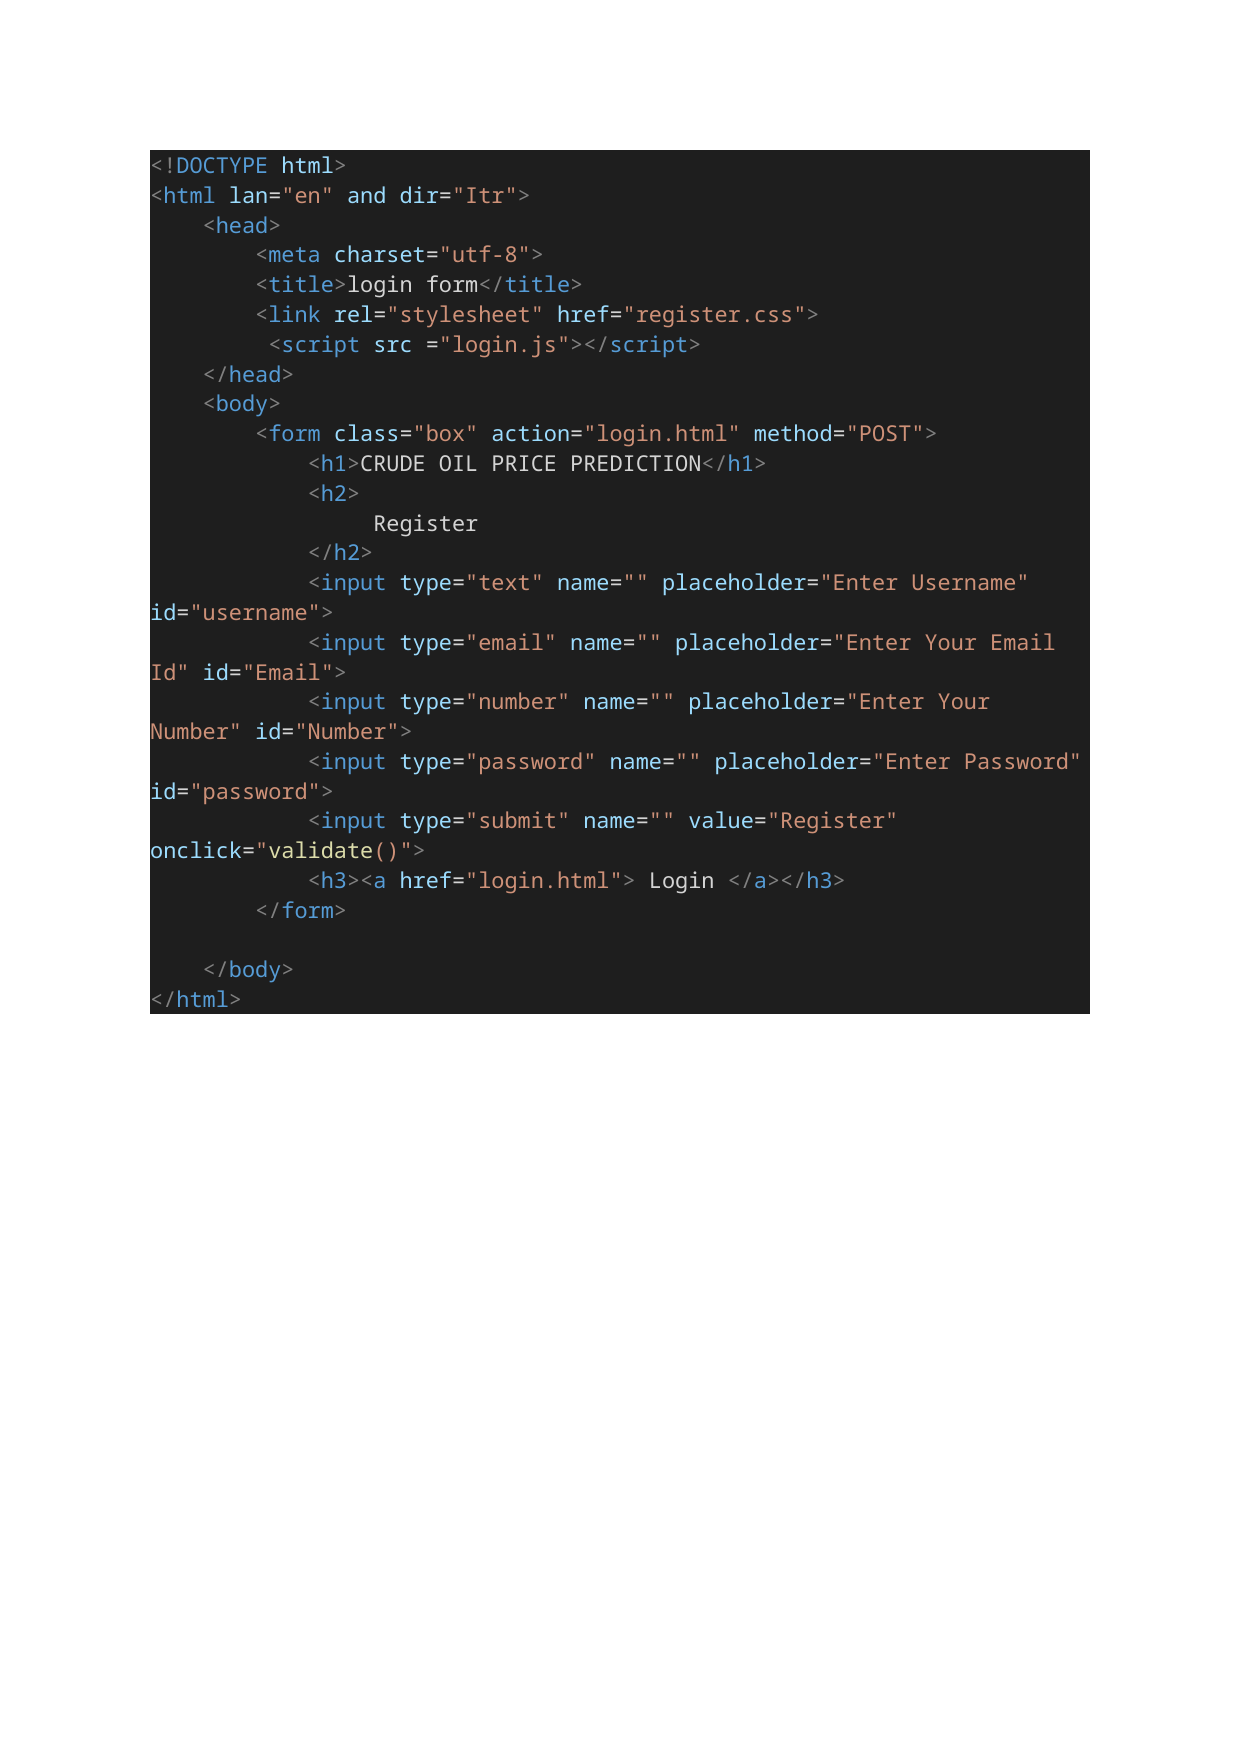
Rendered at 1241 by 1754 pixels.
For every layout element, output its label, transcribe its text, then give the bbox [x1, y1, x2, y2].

text <input type="text" name="" placeholder="Enter Username" id="username"> [150, 567, 1090, 627]
text <!DOCTYPE html> [150, 150, 1090, 180]
text <h2> [150, 478, 1090, 507]
text </head> [150, 358, 1090, 388]
text </h2> [150, 537, 1090, 567]
text <h1>CRUDE OIL PRICE PREDICTION</h1> [150, 448, 1090, 478]
text </html> [150, 984, 1090, 1014]
text <html lan="en" and dir="Itr"> [150, 180, 1090, 209]
text <link rel="stylesheet" href="register.css"> [150, 299, 1090, 329]
text <head> [150, 209, 1090, 239]
text </body> [150, 954, 1090, 984]
text <script src ="login.js"></script> [150, 329, 1090, 358]
text </form> [150, 895, 1090, 924]
text <meta charset="utf-8"> [150, 239, 1090, 269]
text Register [150, 507, 1090, 537]
text <input type="password" name="" placeholder="Enter Password" id="password"> [150, 746, 1090, 805]
text <form class="box" action="login.html" method="POST"> [150, 418, 1090, 448]
text <body> [150, 388, 1090, 418]
text <input type="number" name="" placeholder="Enter Your Number" id="Number"> [150, 686, 1090, 746]
text <input type="email" name="" placeholder="Enter Your Email Id" id="Email"> [150, 627, 1090, 686]
text <h3><a href="login.html"> Login </a></h3> [150, 865, 1090, 895]
text <input type="submit" name="" value="Register" onclick="validate()"> [150, 805, 1090, 865]
text <title>login form</title> [150, 269, 1090, 299]
